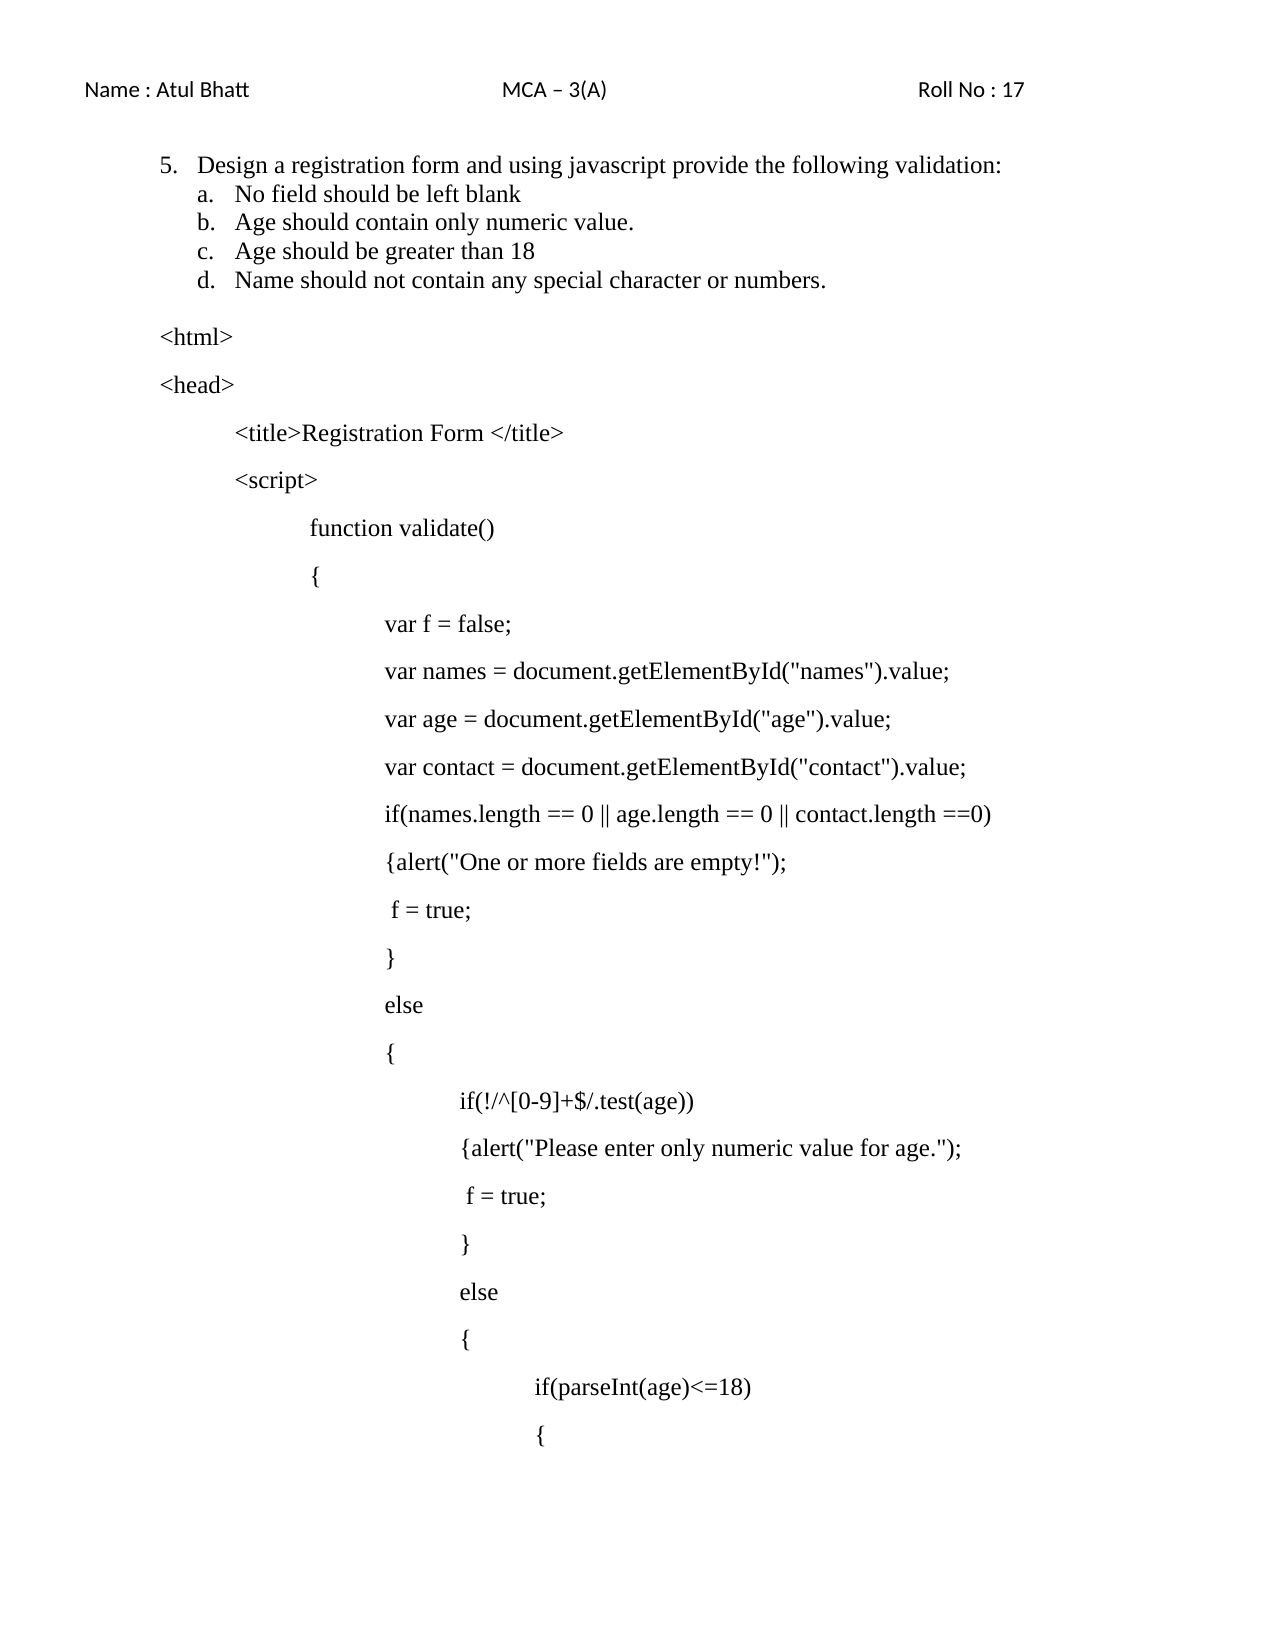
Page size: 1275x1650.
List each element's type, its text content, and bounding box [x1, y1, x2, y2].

text { [84, 1420, 1162, 1448]
text } [84, 1229, 1162, 1258]
list Name should not contain any special character or numbers. [197, 265, 1162, 294]
text f = true; [84, 1181, 1162, 1210]
list Age should be greater than 18 [197, 236, 1162, 265]
list No field should be left blank [197, 179, 1162, 207]
text else [84, 1277, 1162, 1305]
text {alert("Please enter only numeric value for age."); [84, 1133, 1162, 1162]
text { [84, 1038, 1162, 1067]
text var f = false; [84, 609, 1162, 637]
list Age should contain only numeric value. [197, 207, 1162, 236]
text if(!/^[0-9]+$/.test(age)) [84, 1086, 1162, 1114]
text { [84, 1324, 1162, 1353]
text var names = document.getElementById("names").value; [84, 656, 1162, 685]
text { [84, 561, 1162, 590]
list Design a registration form and using javascript provide the following validation: [159, 150, 1162, 179]
text <script> [84, 466, 1162, 494]
text <title>Registration Form </title> [84, 418, 1162, 447]
text f = true; [84, 895, 1162, 924]
text function validate() [84, 513, 1162, 542]
text } [84, 943, 1162, 971]
text var age = document.getElementById("age").value; [84, 704, 1162, 733]
text <html> [122, 322, 1162, 351]
text if(parseInt(age)<=18) [84, 1372, 1162, 1401]
text else [84, 990, 1162, 1019]
text var contact = document.getElementById("contact").value; [84, 752, 1162, 781]
text <head> [84, 370, 1162, 399]
text if(names.length == 0 || age.length == 0 || contact.length ==0) [84, 799, 1162, 828]
text {alert("One or more fields are empty!"); [84, 847, 1162, 876]
